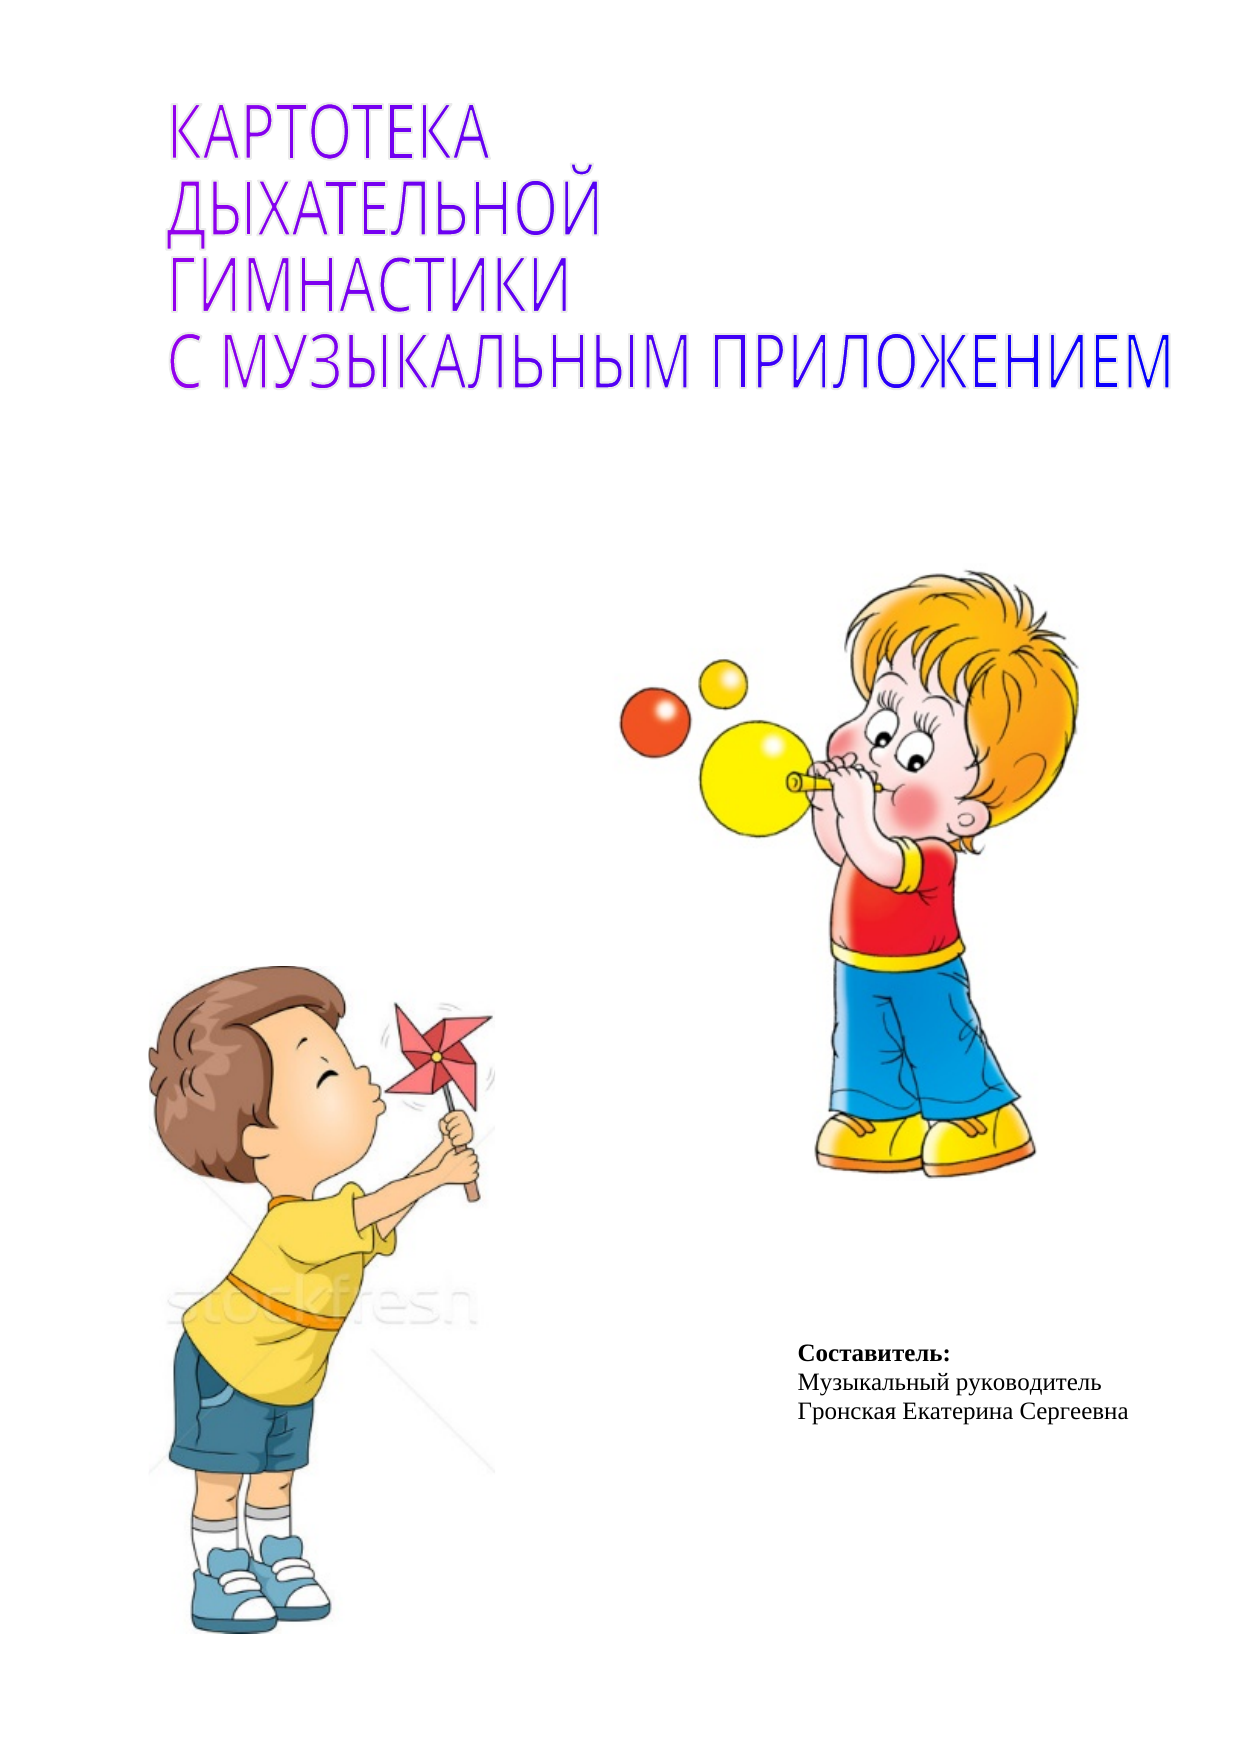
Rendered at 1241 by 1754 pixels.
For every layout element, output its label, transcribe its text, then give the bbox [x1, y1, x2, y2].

text Составитель: [797, 1338, 1152, 1367]
text Гронская Екатерина Сергеевна [797, 1396, 1152, 1424]
picture [148, 966, 496, 1634]
text Музыкальный руководитель [797, 1367, 1152, 1396]
picture [581, 563, 1115, 1181]
